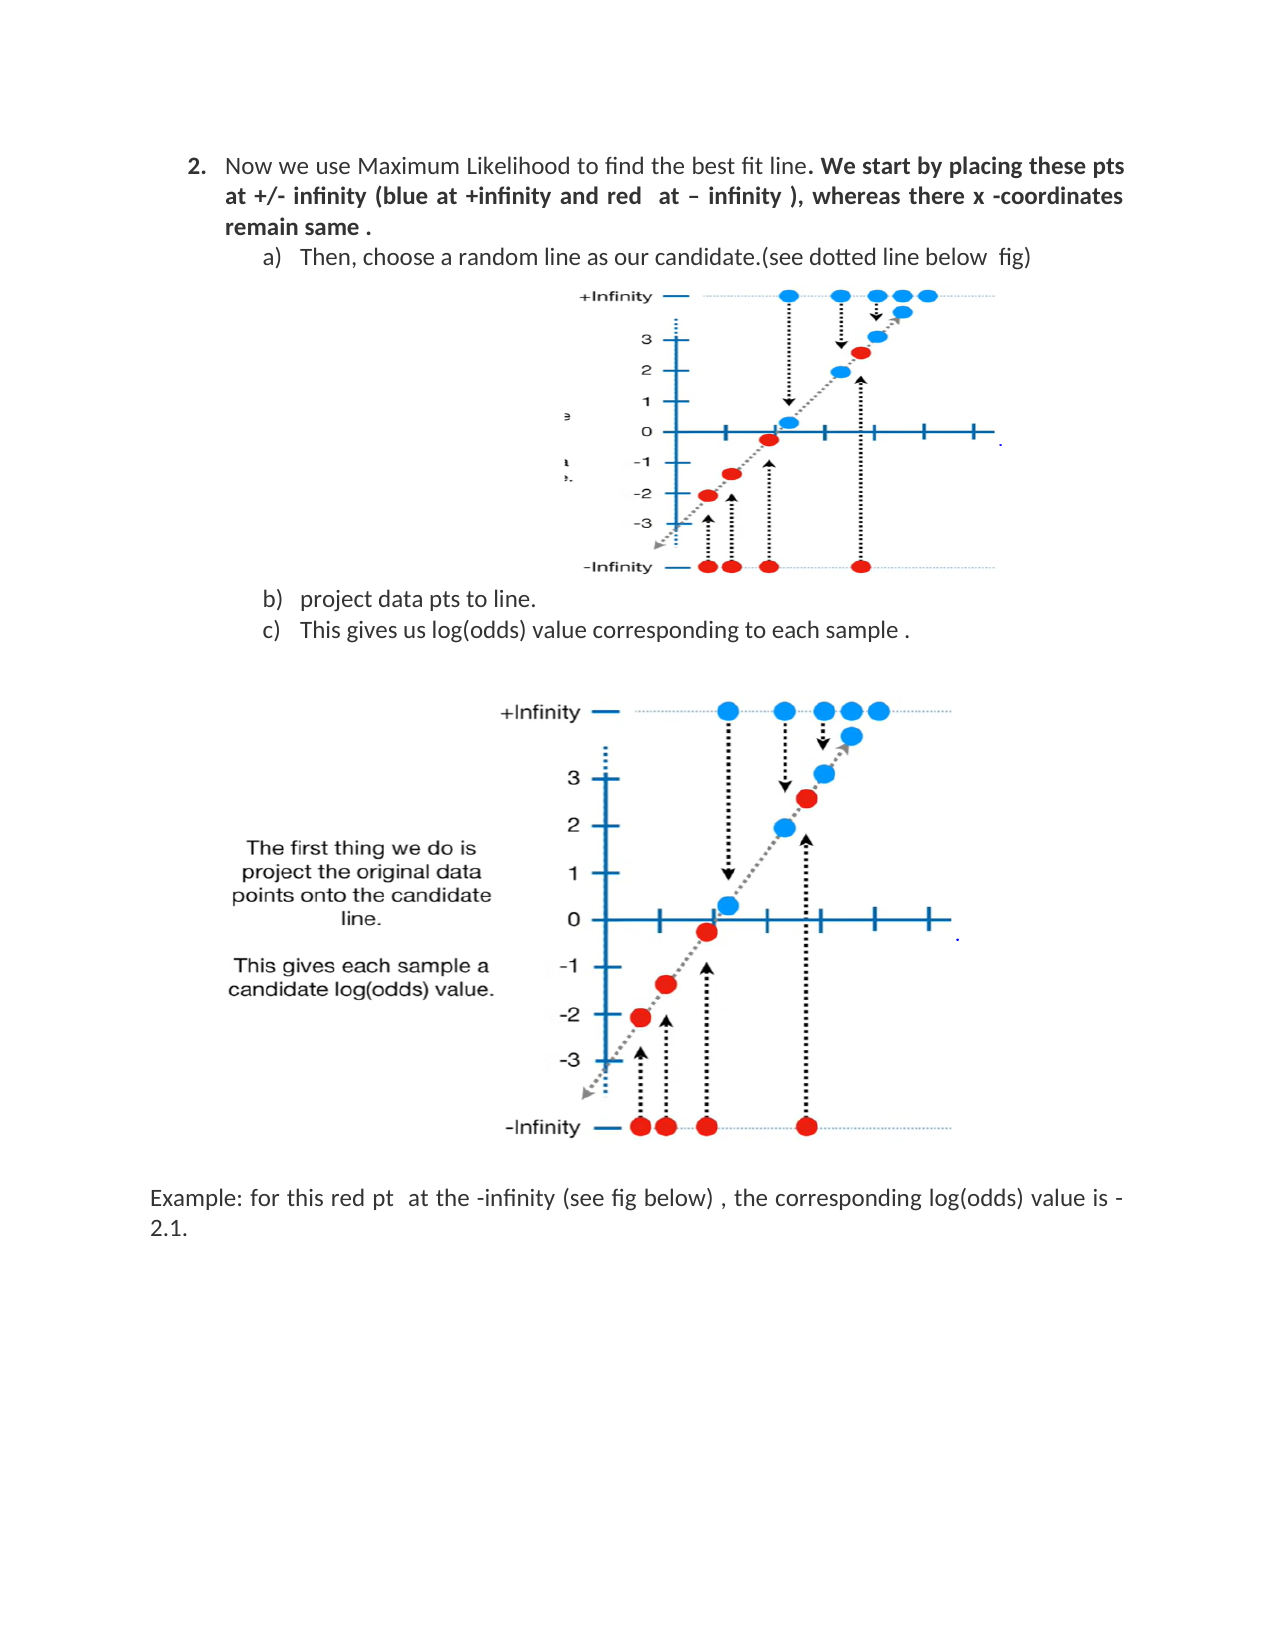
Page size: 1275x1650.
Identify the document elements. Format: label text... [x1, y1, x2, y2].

picture [150, 673, 1018, 1153]
list Then, choose a random line as our candidate.(see dotted line below fig) [262, 242, 1125, 272]
list Now we use Maximum Likelihood to find the best fit line. We start by placing these pts at +/- infinity (blue at +infinity and red at – infinity ), whereas there x -coordinates remain same . [187, 150, 1125, 242]
list This gives us log(odds) value corresponding to each sample . [262, 614, 1125, 644]
list project data pts to line. [262, 583, 1125, 614]
text Example: for this red pt at the -infinity (see fig below) , the corresponding log(odds) value is -2.1. [150, 1182, 1125, 1243]
picture [564, 272, 1056, 584]
